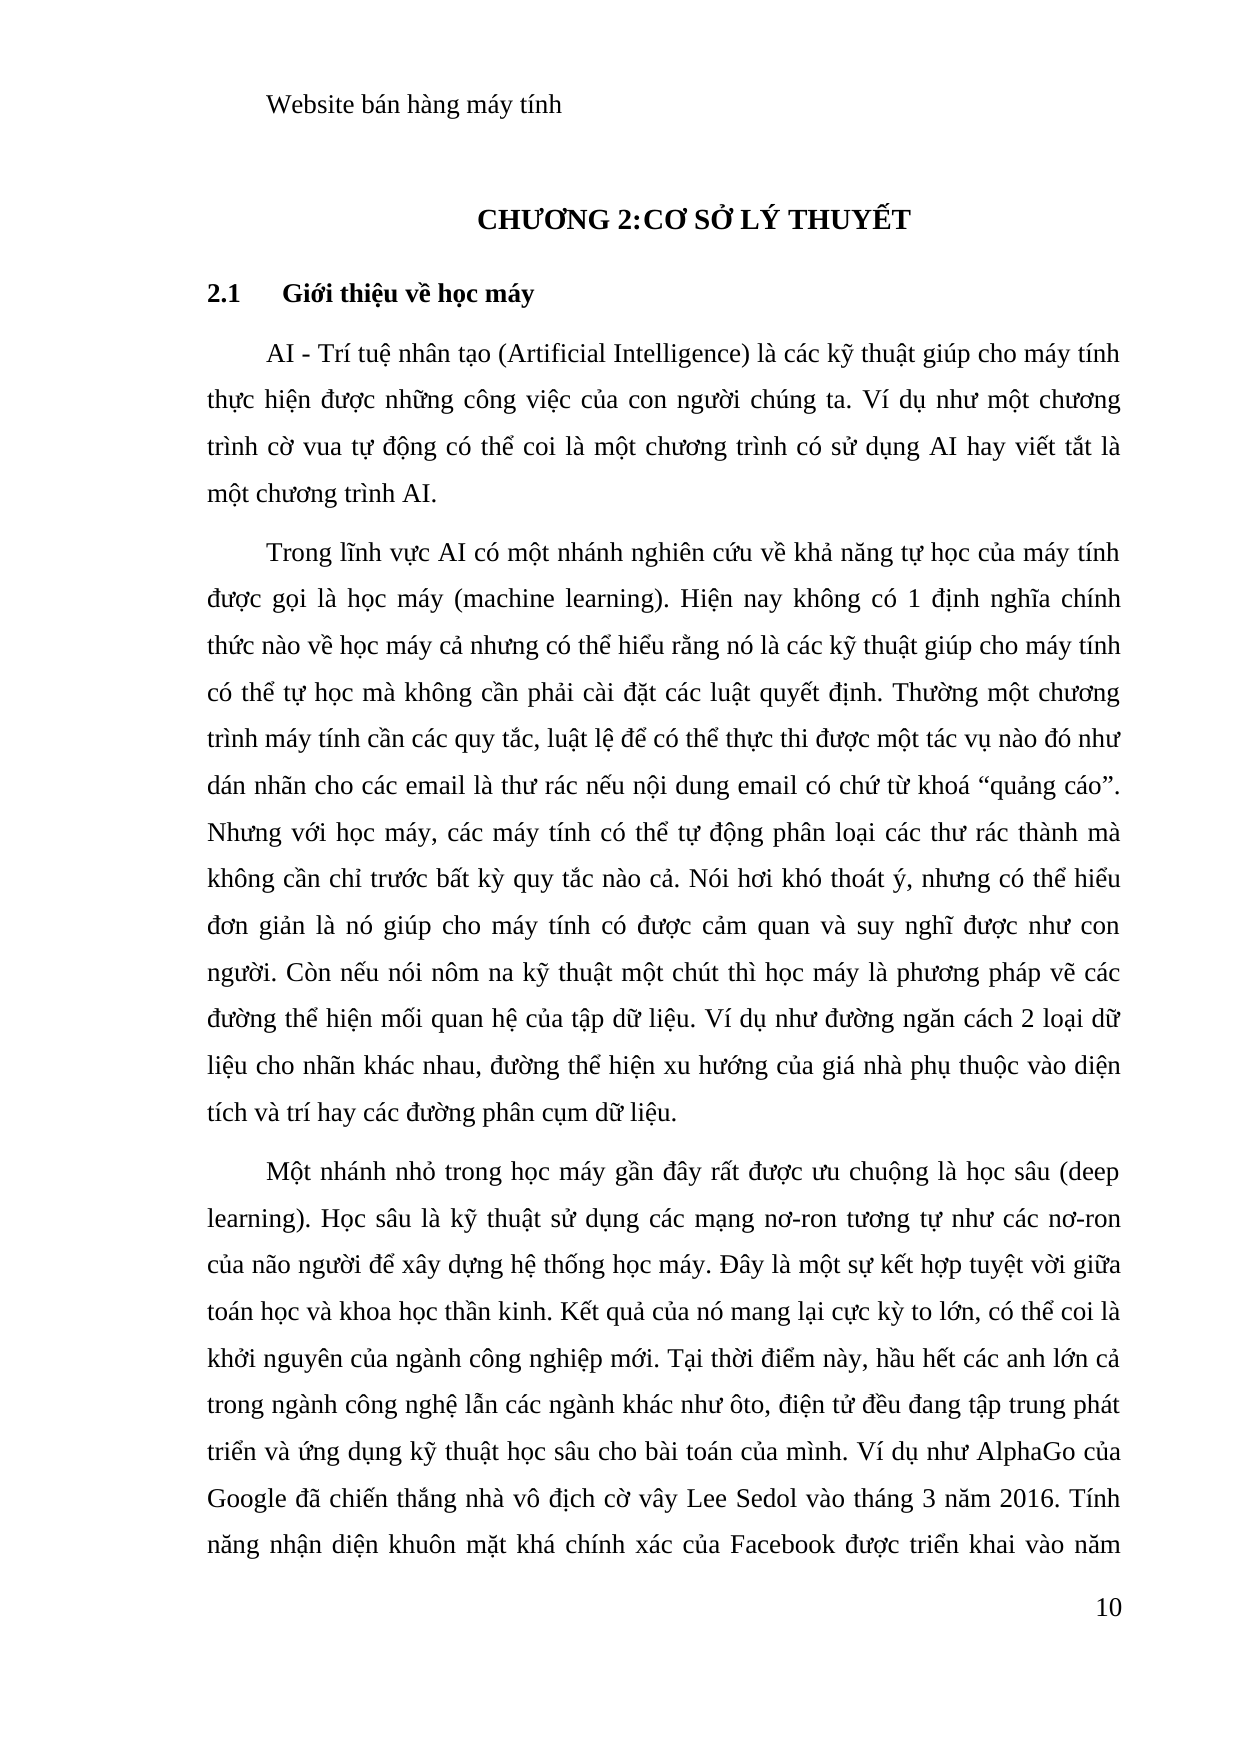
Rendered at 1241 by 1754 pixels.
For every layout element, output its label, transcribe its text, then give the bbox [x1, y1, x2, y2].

text Giới thiệu về học máy [207, 277, 1122, 309]
text AI - Trí tuệ nhân tạo (Artificial Intelligence) là các kỹ thuật giúp cho máy tính thực hiện được những công việc của con người chúng ta. Ví dụ như một chương trình cờ vua tự động có thể coi là một chương trình có sử dụng AI hay viết tắt là một chương trình AI. [207, 337, 1122, 508]
text Trong lĩnh vực AI có một nhánh nghiên cứu về khả năng tự học của máy tính được gọi là học máy (machine learning). Hiện nay không có 1 định nghĩa chính thức nào về học máy cả nhưng có thể hiểu rằng nó là các kỹ thuật giúp cho máy tính có thể tự học mà không cần phải cài đặt các luật quyết định. Thường một chương trình máy tính cần các quy tắc, luật lệ để có thể thực thi được một tác vụ nào đó như dán nhãn cho các email là thư rác nếu nội dung email có chứ từ khoá “quảng cáo”. Nhưng với học máy, các máy tính có thể tự động phân loại các thư rác thành mà không cần chỉ trước bất kỳ quy tắc nào cả. Nói hơi khó thoát ý, nhưng có thể hiểu đơn giản là nó giúp cho máy tính có được cảm quan và suy nghĩ được như con người. Còn nếu nói nôm na kỹ thuật một chút thì học máy là phương pháp vẽ các đường thể hiện mối quan hệ của tập dữ liệu. Ví dụ như đường ngăn cách 2 loại dữ liệu cho nhãn khác nhau, đường thể hiện xu hướng của giá nhà phụ thuộc vào diện tích và trí hay các đường phân cụm dữ liệu. [207, 536, 1122, 1127]
text CƠ SỞ LÝ THUYẾT [207, 202, 1122, 236]
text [207, 1155, 1122, 1559]
